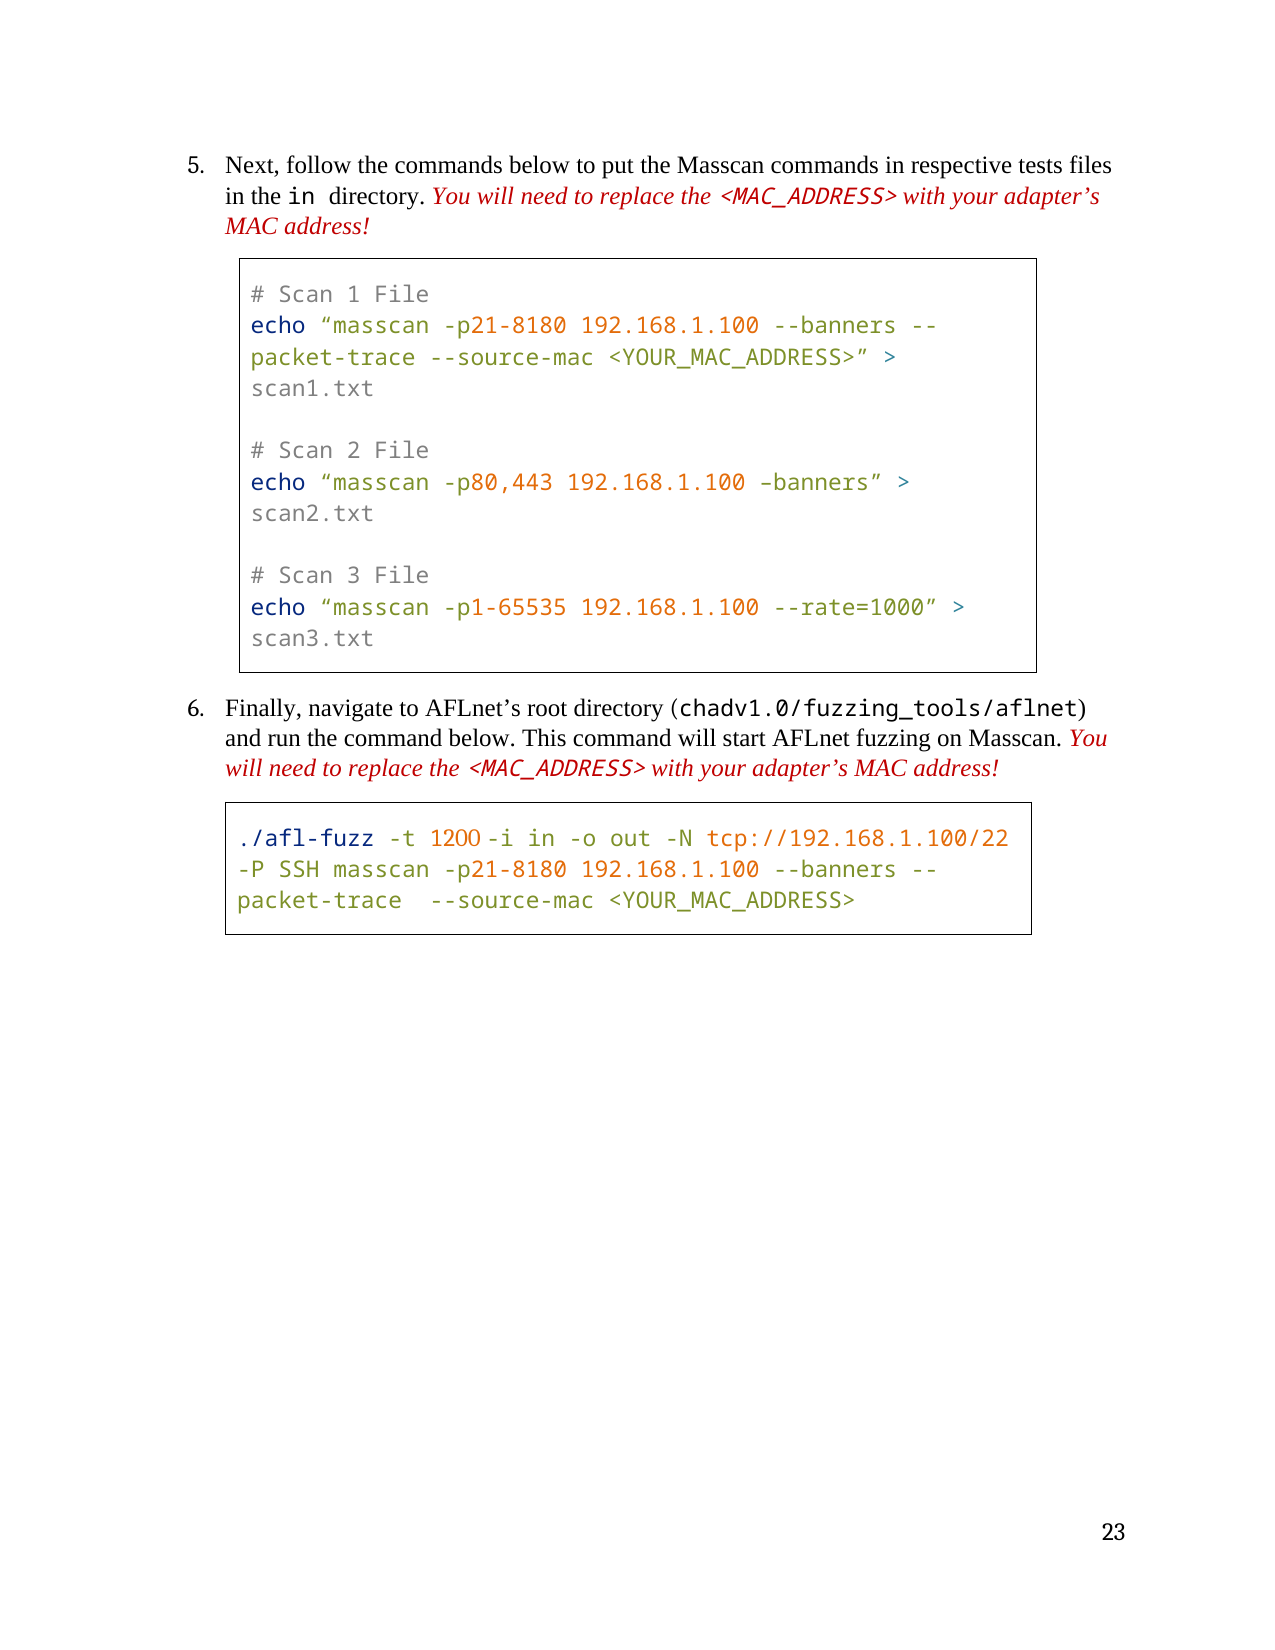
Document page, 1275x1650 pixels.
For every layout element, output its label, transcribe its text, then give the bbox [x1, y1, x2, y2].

table_header # Scan 1 File echo “masscan -p21-8180 192.168.1.100 --banners --packet-trace --source-mac <YOUR_MAC_ADDRESS>” > scan1.txt # Scan 2 File echo “masscan -p80,443 192.168.1.100 –banners” > scan2.txt # Scan 3 File echo “masscan -p1-65535 192.168.1.100 --rate=1000” > scan3.txt [240, 259, 1036, 672]
list Finally, navigate to AFLnet’s root directory (chadv1.0/fuzzing_tools/aflnet) and run the command below. This command will start AFLnet fuzzing on Masscan. You will need to replace the <MAC_ADDRESS> with your adapter’s MAC address! [187, 692, 1125, 783]
table_header ./afl-fuzz -t 1200 -i in -o out -N tcp://192.168.1.100/22 -P SSH masscan -p21-8180 192.168.1.100 --banners --packet-trace --source-mac <YOUR_MAC_ADDRESS> [226, 803, 1031, 934]
list Next, follow the commands below to put the Masscan commands in respective tests files in the in directory. You will need to replace the <MAC_ADDRESS> with your adapter’s MAC address! [187, 150, 1125, 239]
